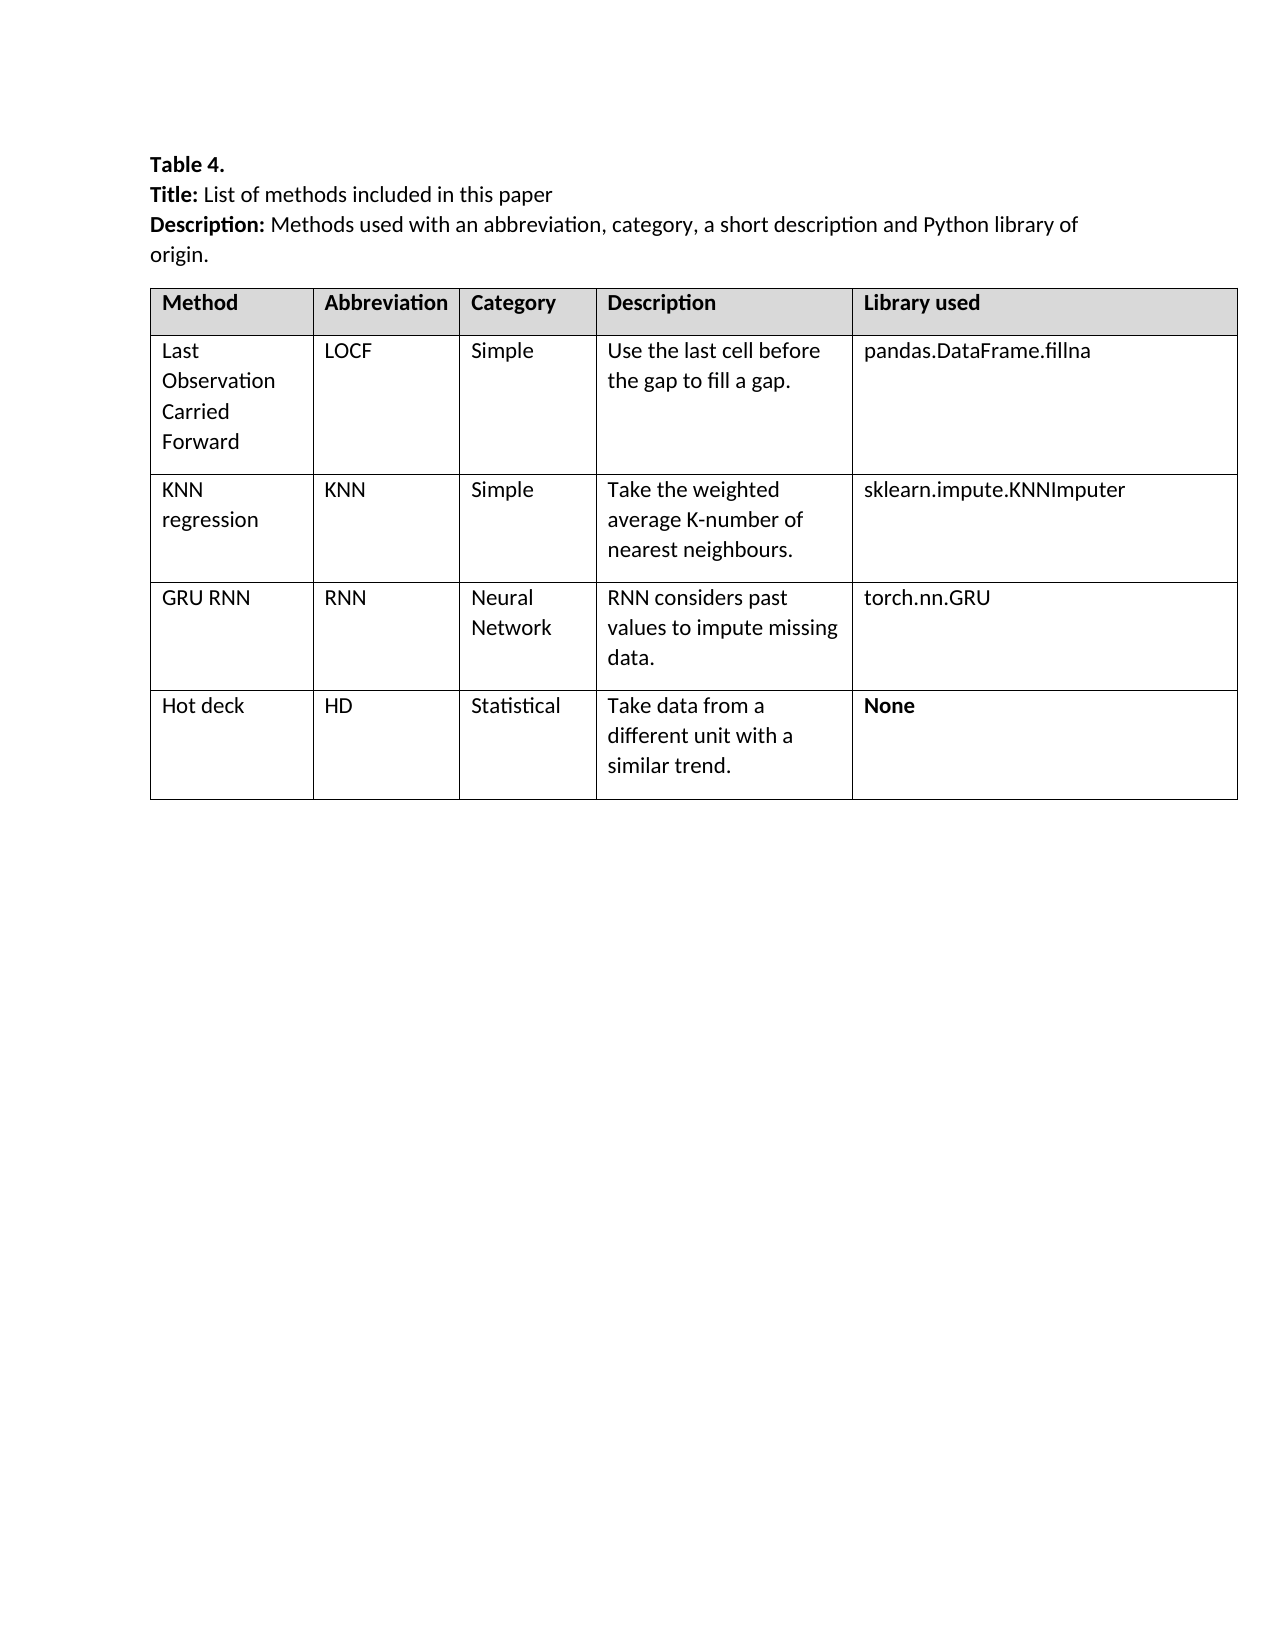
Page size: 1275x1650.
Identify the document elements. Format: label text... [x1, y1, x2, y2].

table_cell KNN [314, 475, 459, 582]
table_cell Last Observation Carried Forward [151, 336, 313, 474]
table_cell sklearn.impute.KNNImputer [853, 475, 1237, 582]
table_cell Statistical [460, 691, 596, 798]
table_cell KNN regression [151, 475, 313, 582]
table_cell Hot deck [151, 691, 313, 798]
table_cell None [853, 691, 1237, 798]
table_cell LOCF [314, 336, 459, 474]
table_cell HD [314, 691, 459, 798]
table_cell GRU RNN [151, 583, 313, 690]
table_header Description [597, 289, 852, 335]
table_cell RNN considers past values to impute missing data. [597, 583, 852, 690]
table_header Abbreviation [314, 289, 459, 335]
table_cell Simple [460, 336, 596, 474]
table_cell Neural Network [460, 583, 596, 690]
table_header Method [151, 289, 313, 335]
table_header Library used [853, 289, 1237, 335]
text Table 4. Title: List of methods included in this paper Description: Methods used with an abbreviation, category, a short description and Python library of origin. [150, 150, 1125, 269]
table_cell torch.nn.GRU [853, 583, 1237, 690]
table_cell Take the weighted average K-number of nearest neighbours. [597, 475, 852, 582]
table_cell Simple [460, 475, 596, 582]
table_cell Use the last cell before the gap to fill a gap. [597, 336, 852, 474]
table_cell Take data from a different unit with a similar trend. [597, 691, 852, 798]
table_header Category [460, 289, 596, 335]
table_cell pandas.DataFrame.fillna [853, 336, 1237, 474]
table_cell RNN [314, 583, 459, 690]
